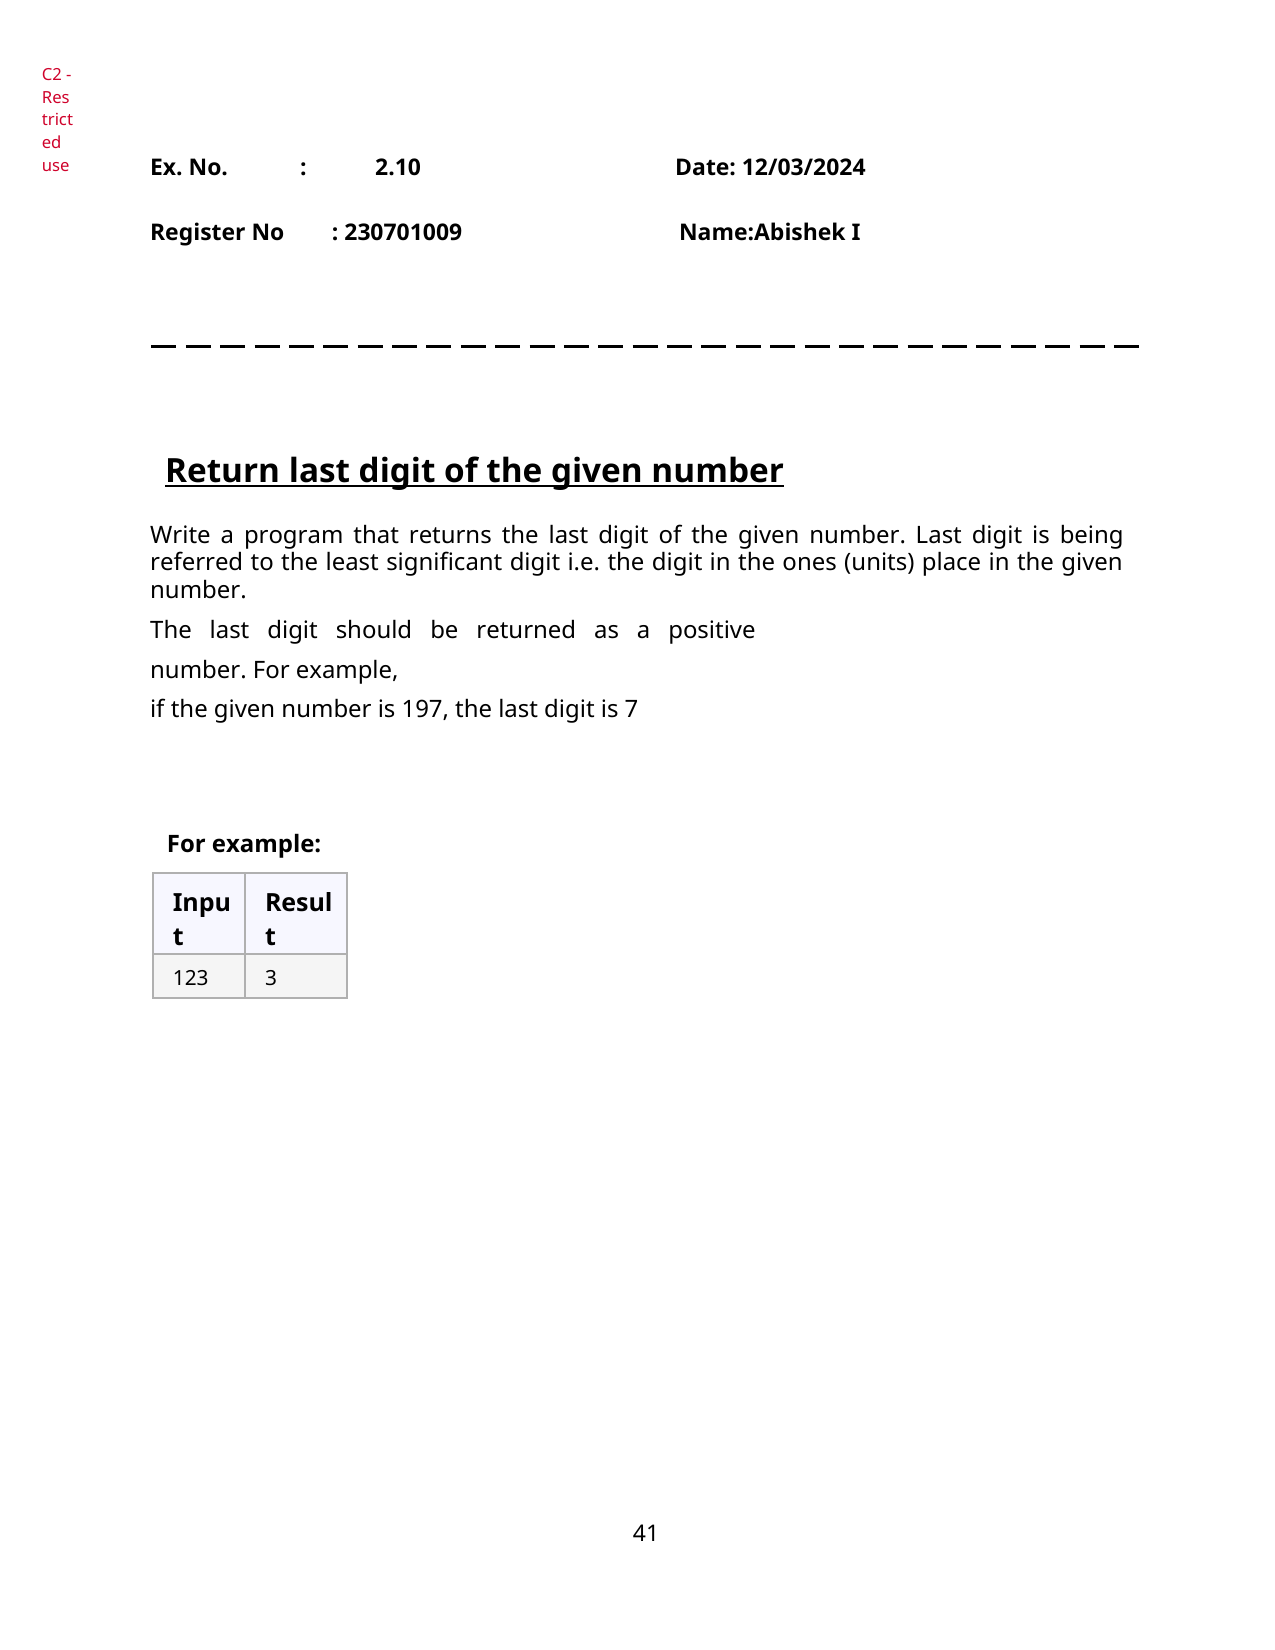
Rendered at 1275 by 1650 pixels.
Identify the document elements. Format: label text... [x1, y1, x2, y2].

text if the given number is 197, the last digit is 7 [150, 692, 1158, 725]
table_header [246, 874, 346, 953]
text Ex. No. : 2.10 Date: 12/03/2024 [150, 151, 1158, 182]
text Register No : 230701009 Name:Abishek I [150, 216, 1158, 247]
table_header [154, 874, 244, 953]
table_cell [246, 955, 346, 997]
text Return last digit of the given number [165, 446, 1110, 492]
text Write a program that returns the last digit of the given number. Last digit is being referred to the least significant digit i.e. the digit in the ones (units) place in the given number. [150, 522, 1125, 605]
text The last digit should be returned as a positive number. For example, [150, 613, 757, 685]
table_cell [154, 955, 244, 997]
subtitle For example: [150, 827, 1158, 859]
